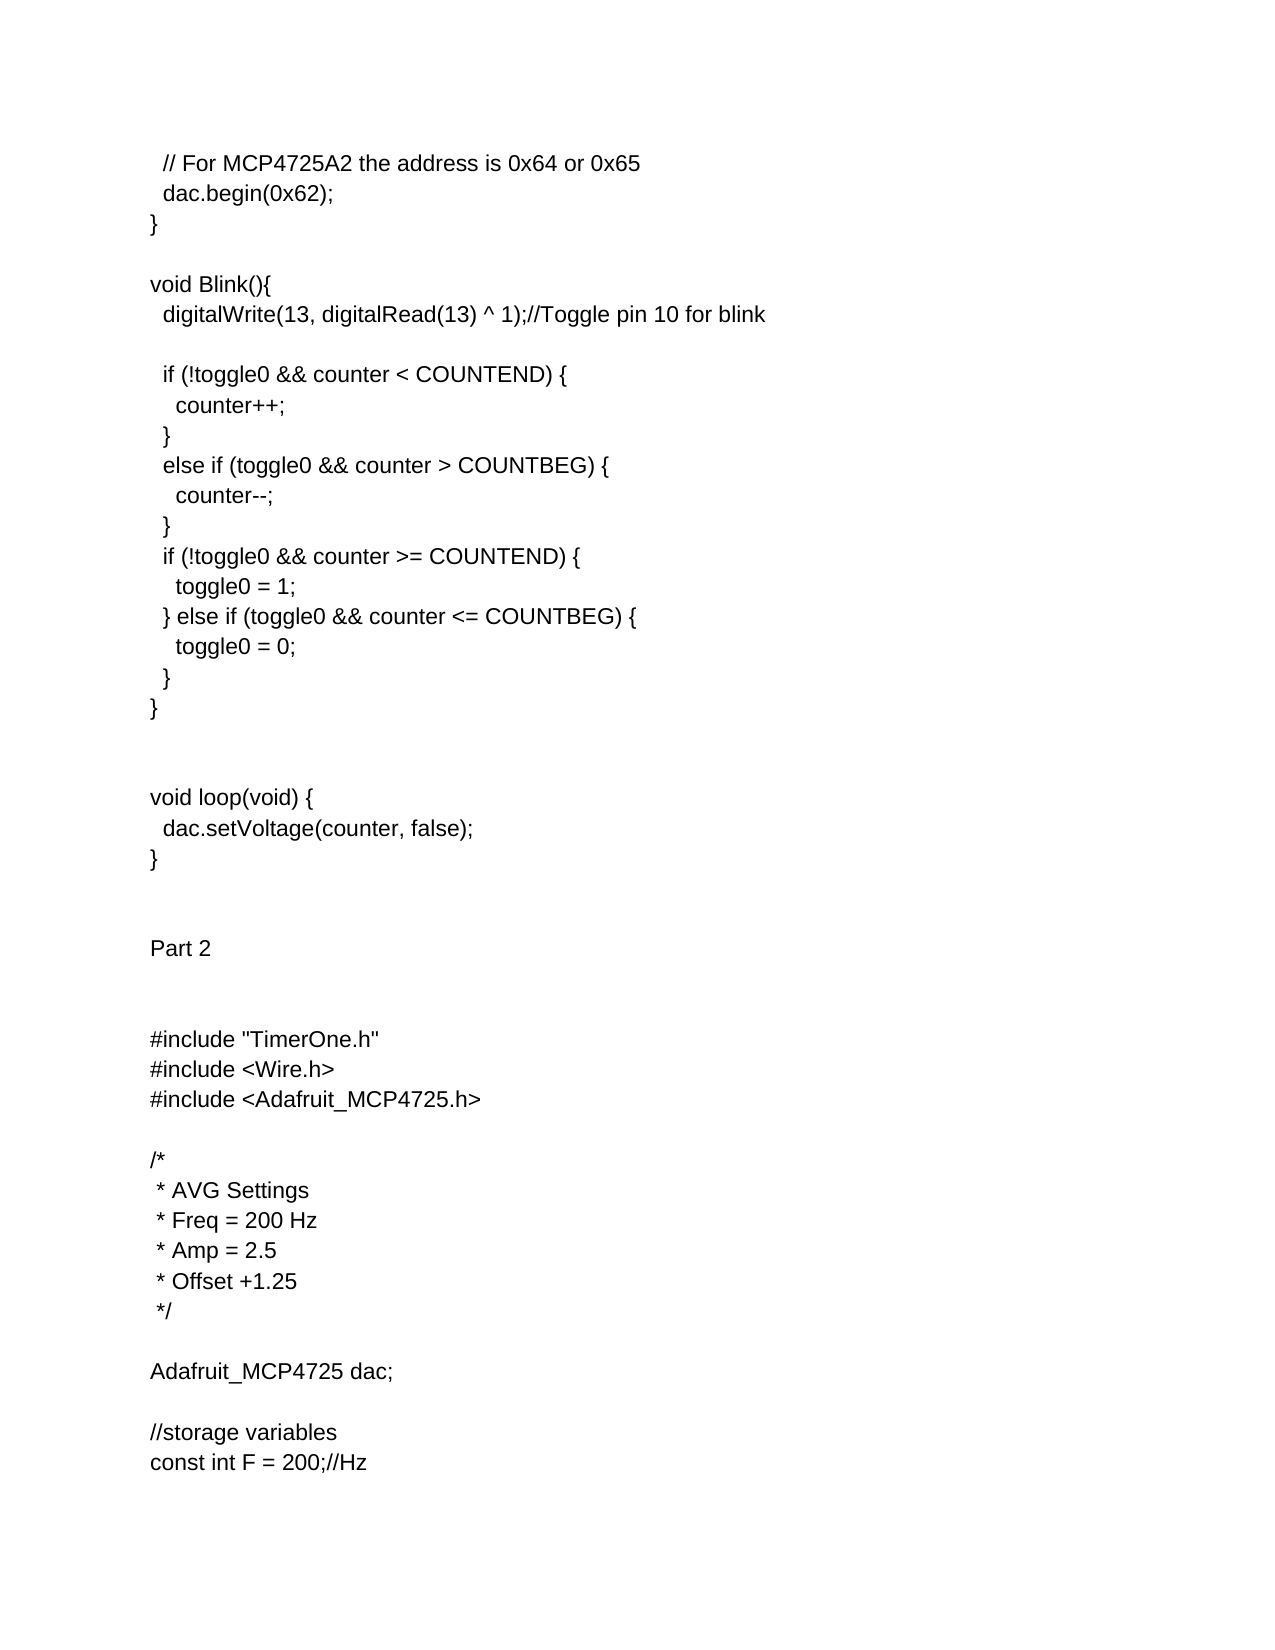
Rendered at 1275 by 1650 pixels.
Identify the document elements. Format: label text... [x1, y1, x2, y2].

text digitalWrite(13, digitalRead(13) ^ 1);//Toggle pin 10 for blink [150, 301, 1125, 327]
text /* [150, 1147, 1125, 1173]
text } [150, 422, 1125, 448]
text toggle0 = 1; [150, 573, 1125, 599]
text const int F = 200;//Hz [150, 1449, 1125, 1475]
text * Offset +1.25 [150, 1268, 1125, 1294]
text counter++; [150, 392, 1125, 418]
text void loop(void) { [150, 784, 1125, 811]
text dac.begin(0x62); [150, 180, 1125, 207]
text if (!toggle0 && counter < COUNTEND) { [150, 361, 1125, 388]
text toggle0 = 0; [150, 633, 1125, 660]
text * Freq = 200 Hz [150, 1207, 1125, 1234]
text counter--; [150, 482, 1125, 509]
text } [150, 512, 1125, 539]
text #include <Adafruit_MCP4725.h> [150, 1086, 1125, 1113]
text dac.setVoltage(counter, false); [150, 814, 1125, 841]
text Adafruit_MCP4725 dac; [150, 1358, 1125, 1385]
text Part 2 [150, 935, 1125, 962]
text #include <Wire.h> [150, 1056, 1125, 1083]
text } [150, 663, 1125, 690]
text else if (toggle0 && counter > COUNTBEG) { [150, 452, 1125, 478]
text } [150, 845, 1125, 871]
text // For MCP4725A2 the address is 0x64 or 0x65 [150, 150, 1125, 176]
text } [150, 694, 1125, 720]
text void Blink(){ [150, 271, 1125, 297]
text * Amp = 2.5 [150, 1237, 1125, 1264]
text */ [150, 1298, 1125, 1324]
text //storage variables [150, 1419, 1125, 1445]
text #include "TimerOne.h" [150, 1026, 1125, 1052]
text if (!toggle0 && counter >= COUNTEND) { [150, 543, 1125, 569]
text } else if (toggle0 && counter <= COUNTBEG) { [150, 603, 1125, 629]
text } [150, 210, 1125, 237]
text * AVG Settings [150, 1177, 1125, 1203]
